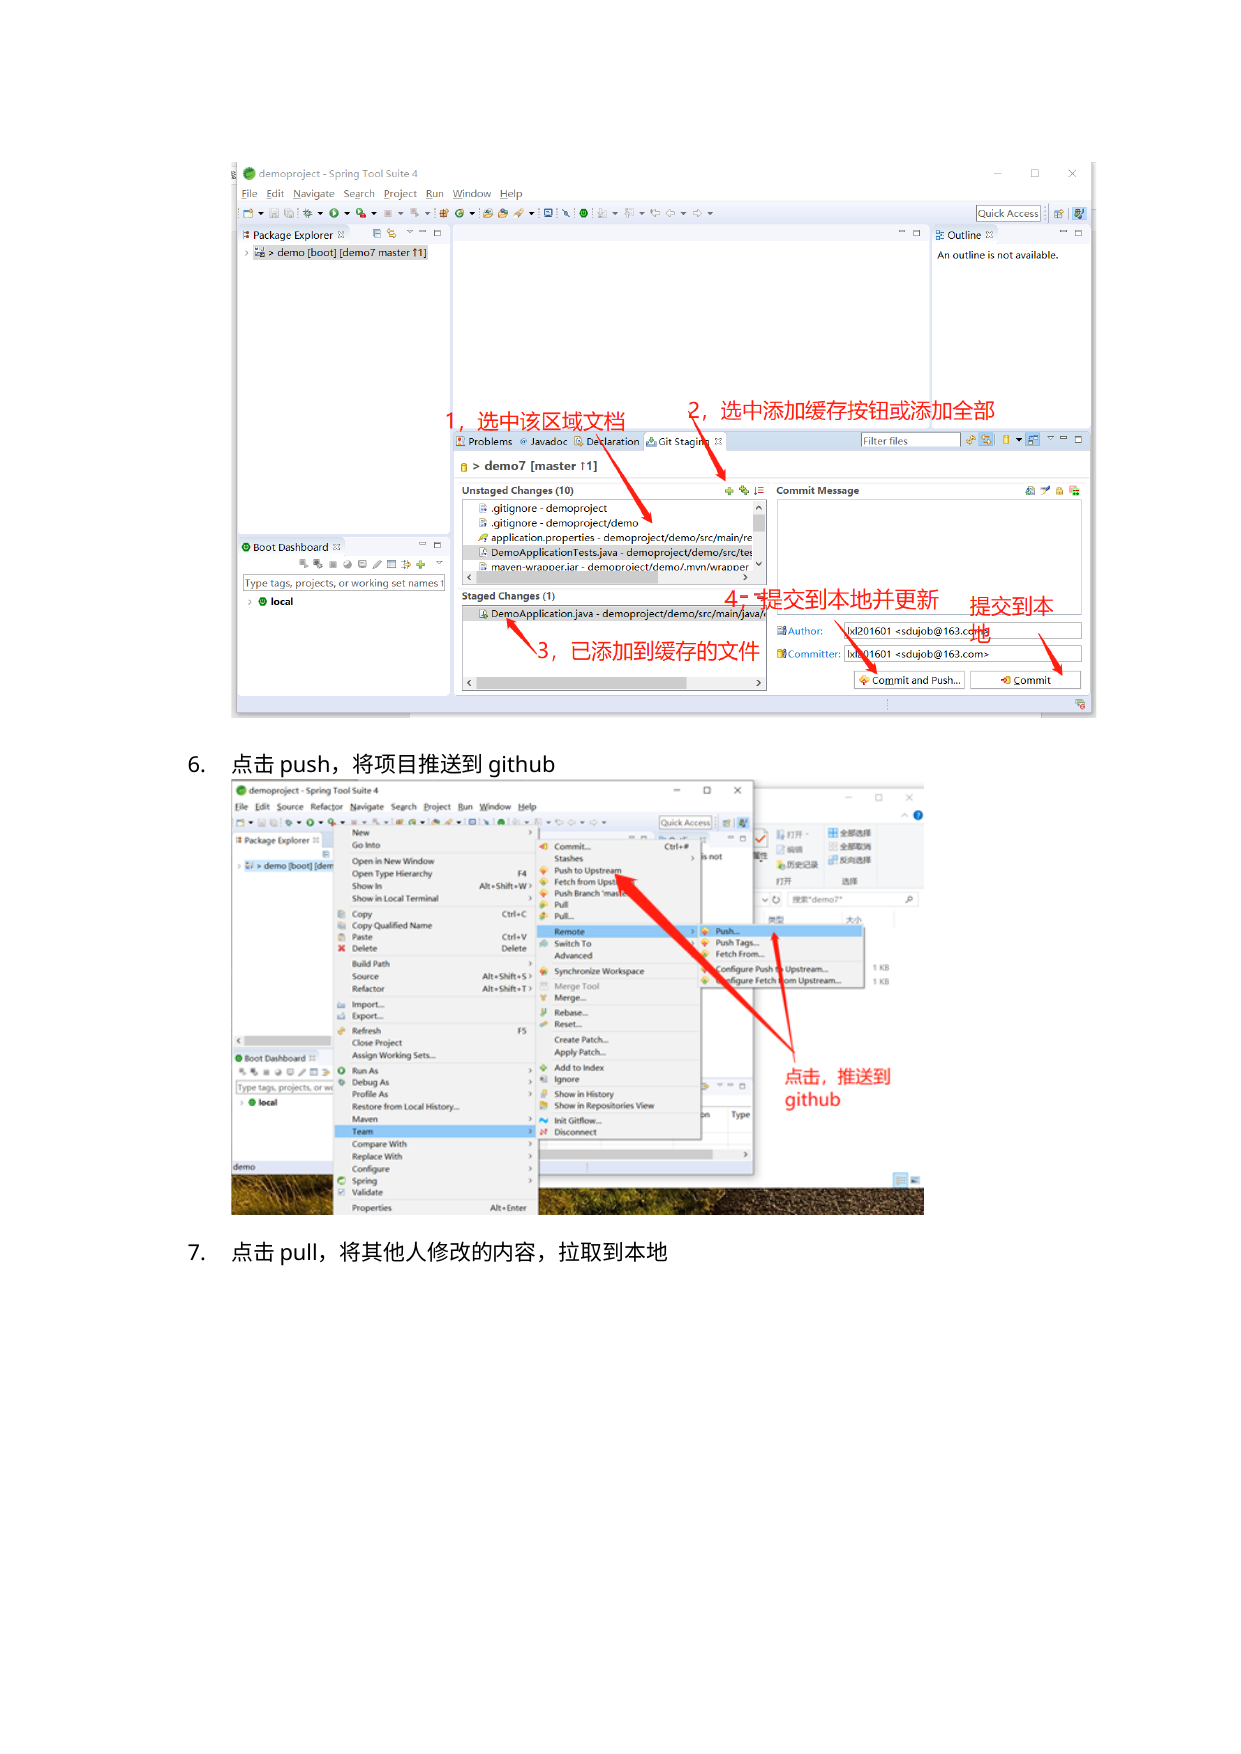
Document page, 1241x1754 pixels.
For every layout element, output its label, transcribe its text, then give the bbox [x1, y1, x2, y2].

picture [231, 779, 924, 1215]
list 点击pull，将其他人修改的内容，拉取到本地 [187, 1234, 1053, 1267]
list 点击push，将项目推送到github [187, 747, 1053, 779]
picture [231, 162, 1097, 718]
